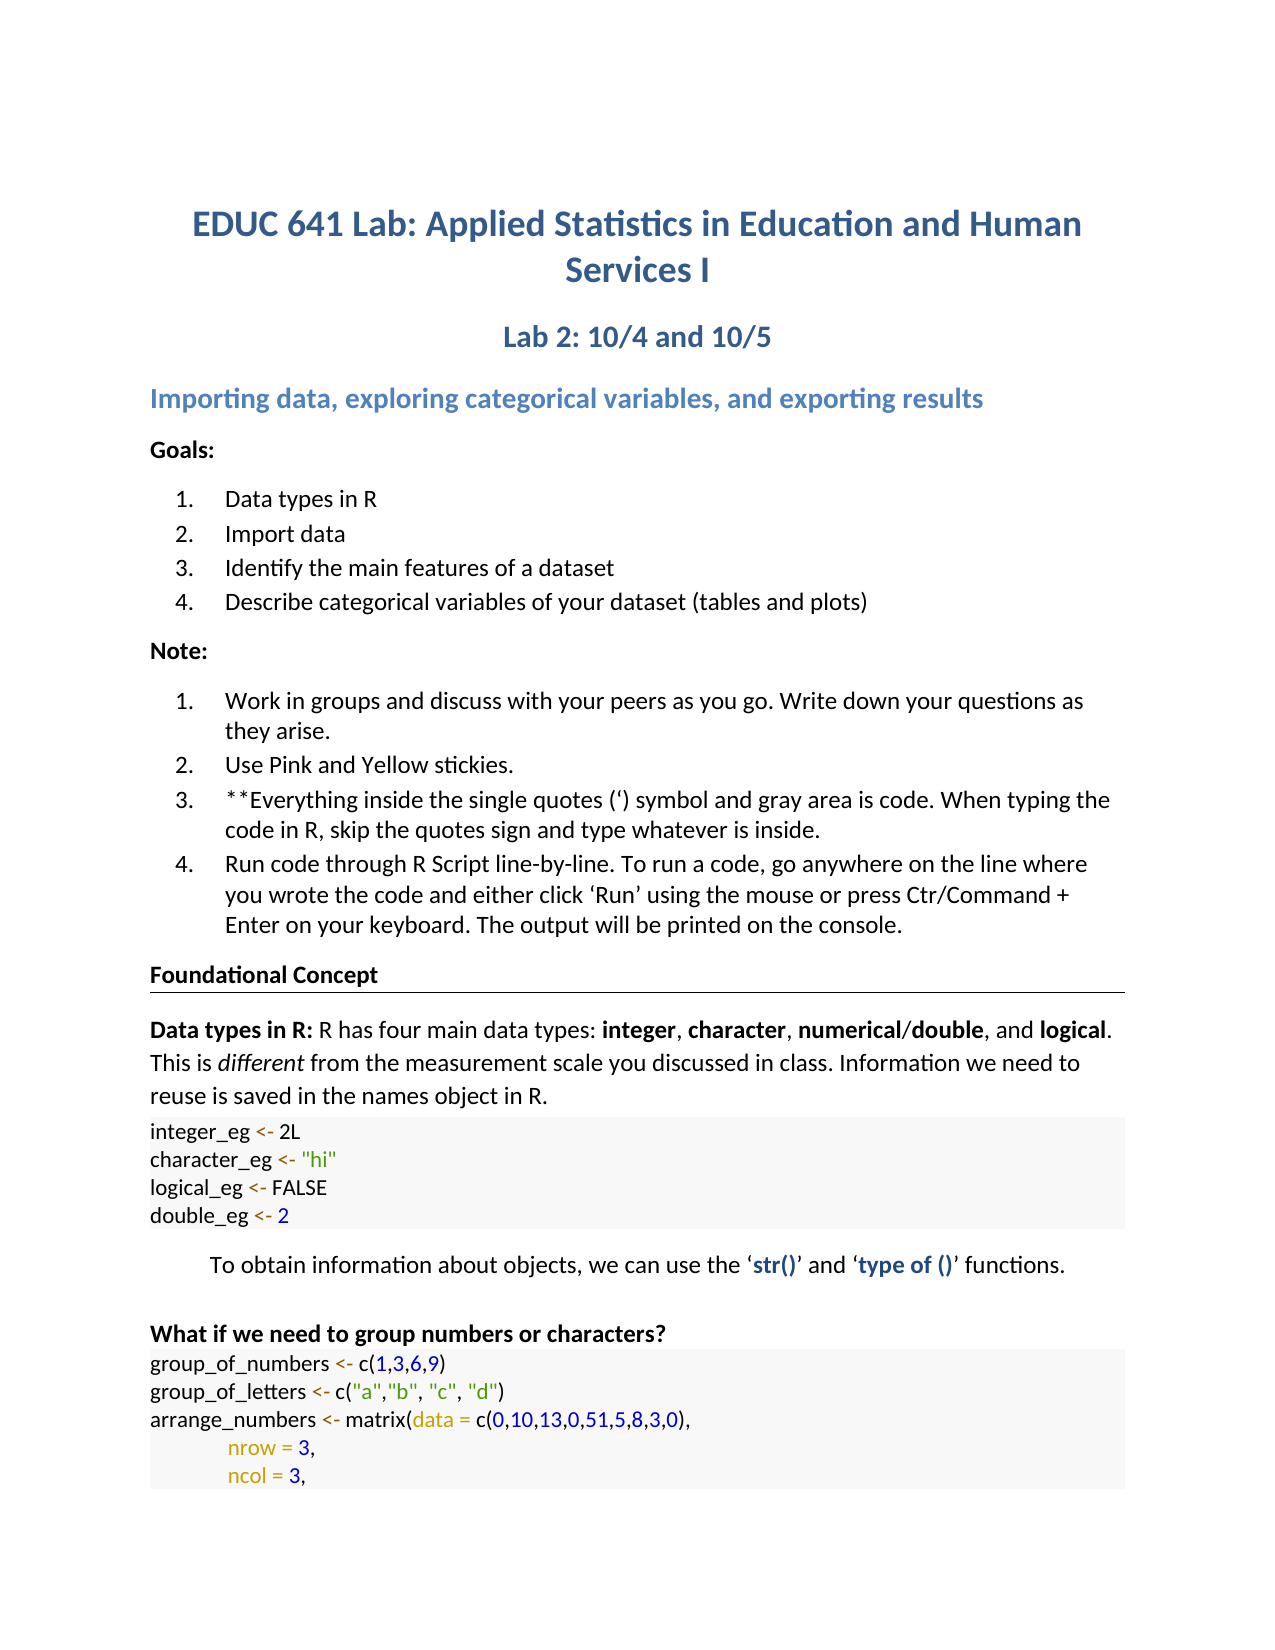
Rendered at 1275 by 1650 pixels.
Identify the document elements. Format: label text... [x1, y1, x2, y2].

list Use Pink and Yellow stickies. [175, 749, 1125, 780]
text integer_eg <- 2L character_eg <- "hi" logical_eg <- FALSE double_eg <- 2 [289, 1117, 1125, 1229]
text To obtain information about objects, we can use the ‘str()’ and ‘type of ()’ functions. [150, 1250, 1125, 1280]
text What if we need to group numbers or characters? [150, 1318, 1125, 1349]
text Goals: [150, 434, 1125, 465]
list **Everything inside the single quotes (‘) symbol and gray area is code. When typing the code in R, skip the quotes sign and type whatever is inside. [175, 784, 1125, 845]
list Run code through R Script line-by-line. To run a code, go anywhere on the line where you wrote the code and either click ‘Run’ using the mouse or press Ctr/Command + Enter on your keyboard. The output will be printed on the console. [175, 849, 1125, 940]
subtitle Lab 2: 10/4 and 10/5 [150, 317, 1125, 355]
list Work in groups and discuss with your peers as you go. Write down your questions as they arise. [175, 685, 1125, 746]
list Identify the main features of a dataset [175, 552, 1125, 582]
text Note: [150, 636, 1125, 666]
list Import data [175, 518, 1125, 548]
list Data types in R [175, 483, 1125, 514]
text Foundational Concept [150, 959, 1125, 992]
list Describe categorical variables of your dataset (tables and plots) [175, 586, 1125, 617]
text Data types in R: R has four main data types: integer, character, numerical/double, and logical. This is different from the measurement scale you discussed in class. Information we need to reuse is saved in the names object in R. [150, 1014, 1125, 1111]
title EDUC 641 Lab: Applied Statistics in Education and Human Services I [150, 200, 1125, 292]
subtitle Importing data, exploring categorical variables, and exporting results [150, 380, 1125, 415]
